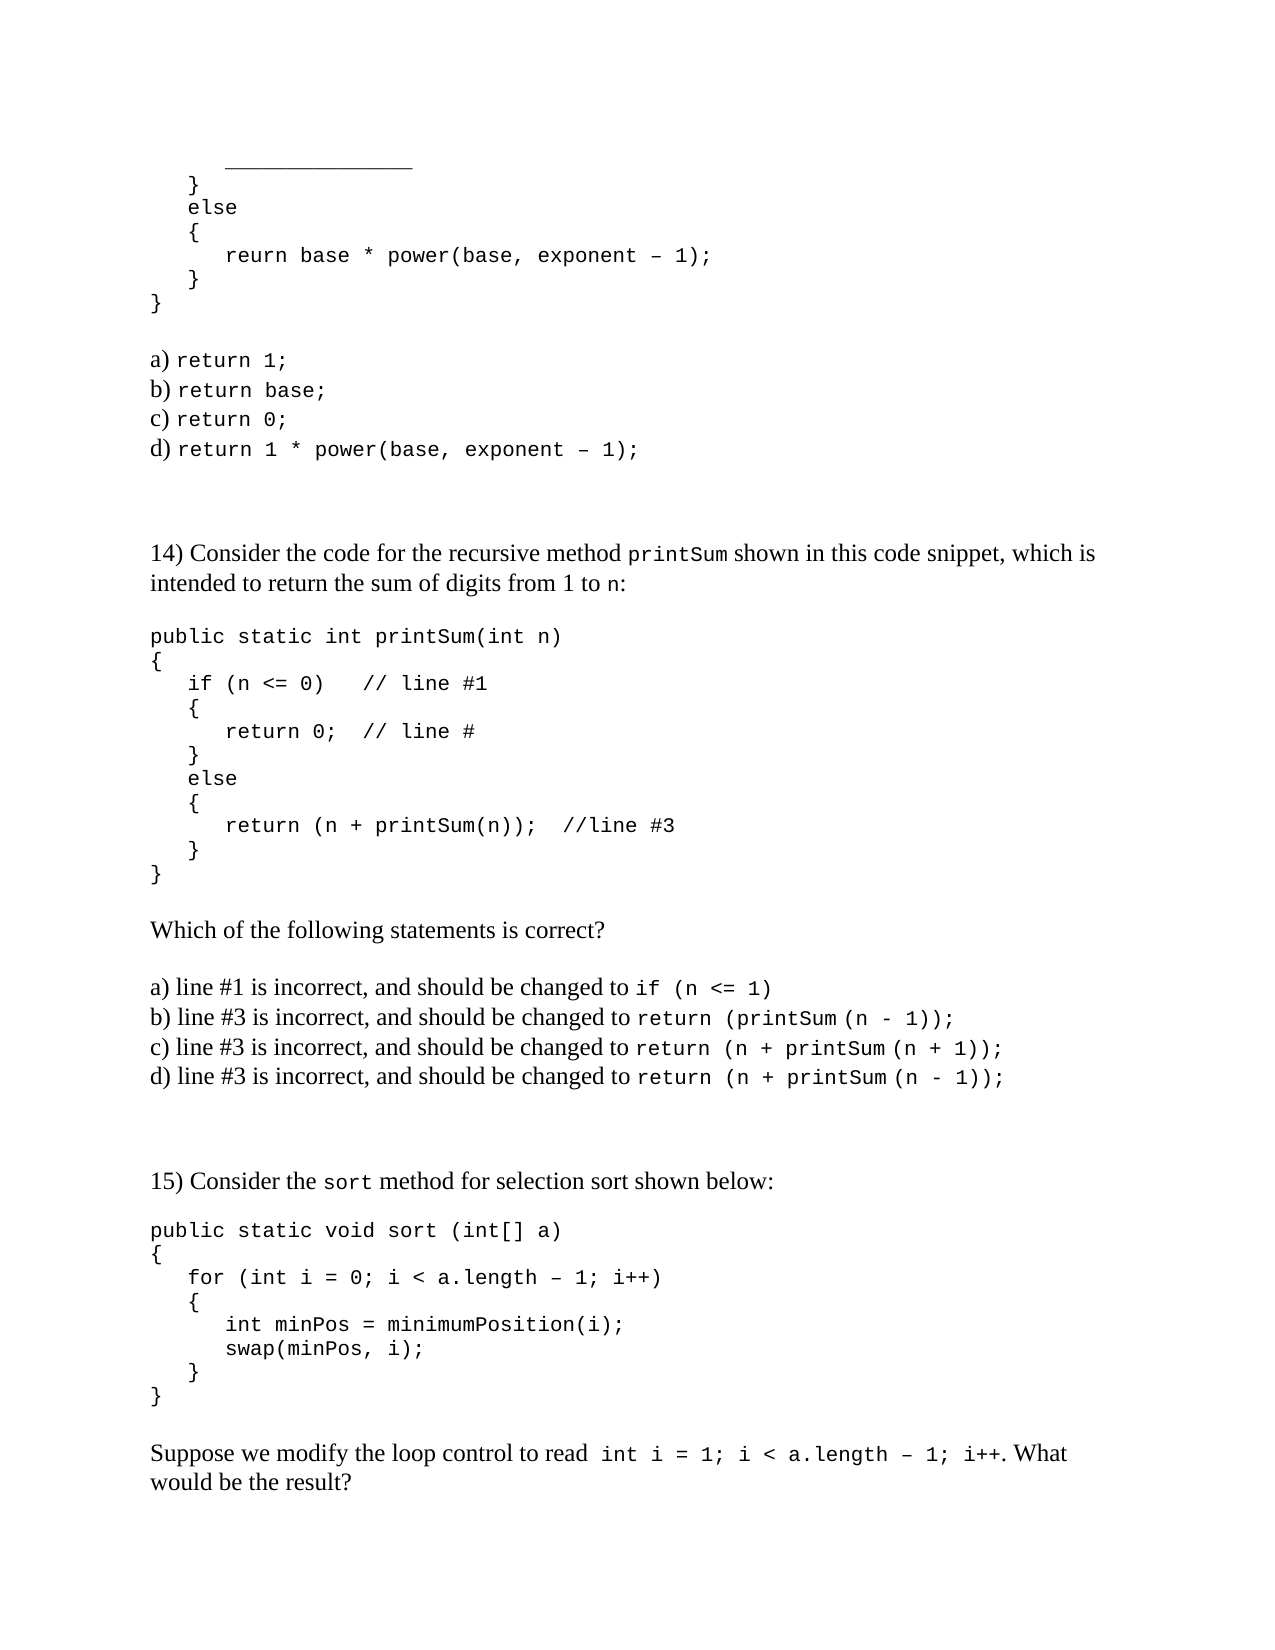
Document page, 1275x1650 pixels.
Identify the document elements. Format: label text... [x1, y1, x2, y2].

text b) return base; [150, 374, 1125, 403]
text else [150, 768, 1125, 792]
text { [150, 1243, 1125, 1267]
text return (n + printSum(n)); //line #3 [150, 815, 1125, 839]
text reurn base * power(base, exponent – 1); [150, 244, 1125, 268]
text d) return 1 * power(base, exponent – 1); [150, 433, 1125, 463]
text if (n <= 0) // line #1 [150, 673, 1125, 697]
text return 0; // line # [150, 721, 1125, 744]
text } [150, 174, 1125, 197]
text a) return 1; [150, 344, 1125, 374]
text else [150, 197, 1125, 221]
text Suppose we modify the loop control to read int i = 1; i < a.length – 1; i++. What would be the result? [150, 1438, 1125, 1496]
text } [150, 1385, 1125, 1409]
text int minPos = minimumPosition(i); [150, 1314, 1125, 1338]
text { [150, 221, 1125, 244]
text for (int i = 0; i < a.length – 1; i++) [150, 1267, 1125, 1291]
text } [150, 292, 1125, 316]
text a) line #1 is incorrect, and should be changed to if (n <= 1) [150, 972, 1125, 1002]
text swap(minPos, i); [150, 1338, 1125, 1362]
text Which of the following statements is correct? [150, 915, 1125, 944]
text { [150, 650, 1125, 673]
text public static int printSum(int n) [150, 626, 1125, 650]
text c) line #3 is incorrect, and should be changed to return (n + printSum (n + 1)); [150, 1032, 1125, 1061]
text { [150, 792, 1125, 815]
text } [150, 1362, 1125, 1385]
text c) return 0; [150, 403, 1125, 433]
text b) line #3 is incorrect, and should be changed to return (printSum (n - 1)); [150, 1002, 1125, 1032]
text 14) Consider the code for the recursive method printSum shown in this code snippet, which is intended to return the sum of digits from 1 to n: [150, 538, 1125, 597]
text } [150, 839, 1125, 863]
text 15) Consider the sort method for selection sort shown below: [150, 1166, 1125, 1196]
text d) line #3 is incorrect, and should be changed to return (n + printSum (n - 1)); [150, 1061, 1125, 1091]
text } [150, 268, 1125, 292]
text public static void sort (int[] a) [150, 1220, 1125, 1243]
text { [150, 697, 1125, 721]
text { [150, 1291, 1125, 1314]
text } [150, 744, 1125, 768]
text _______________ [150, 150, 1125, 174]
text } [150, 863, 1125, 886]
